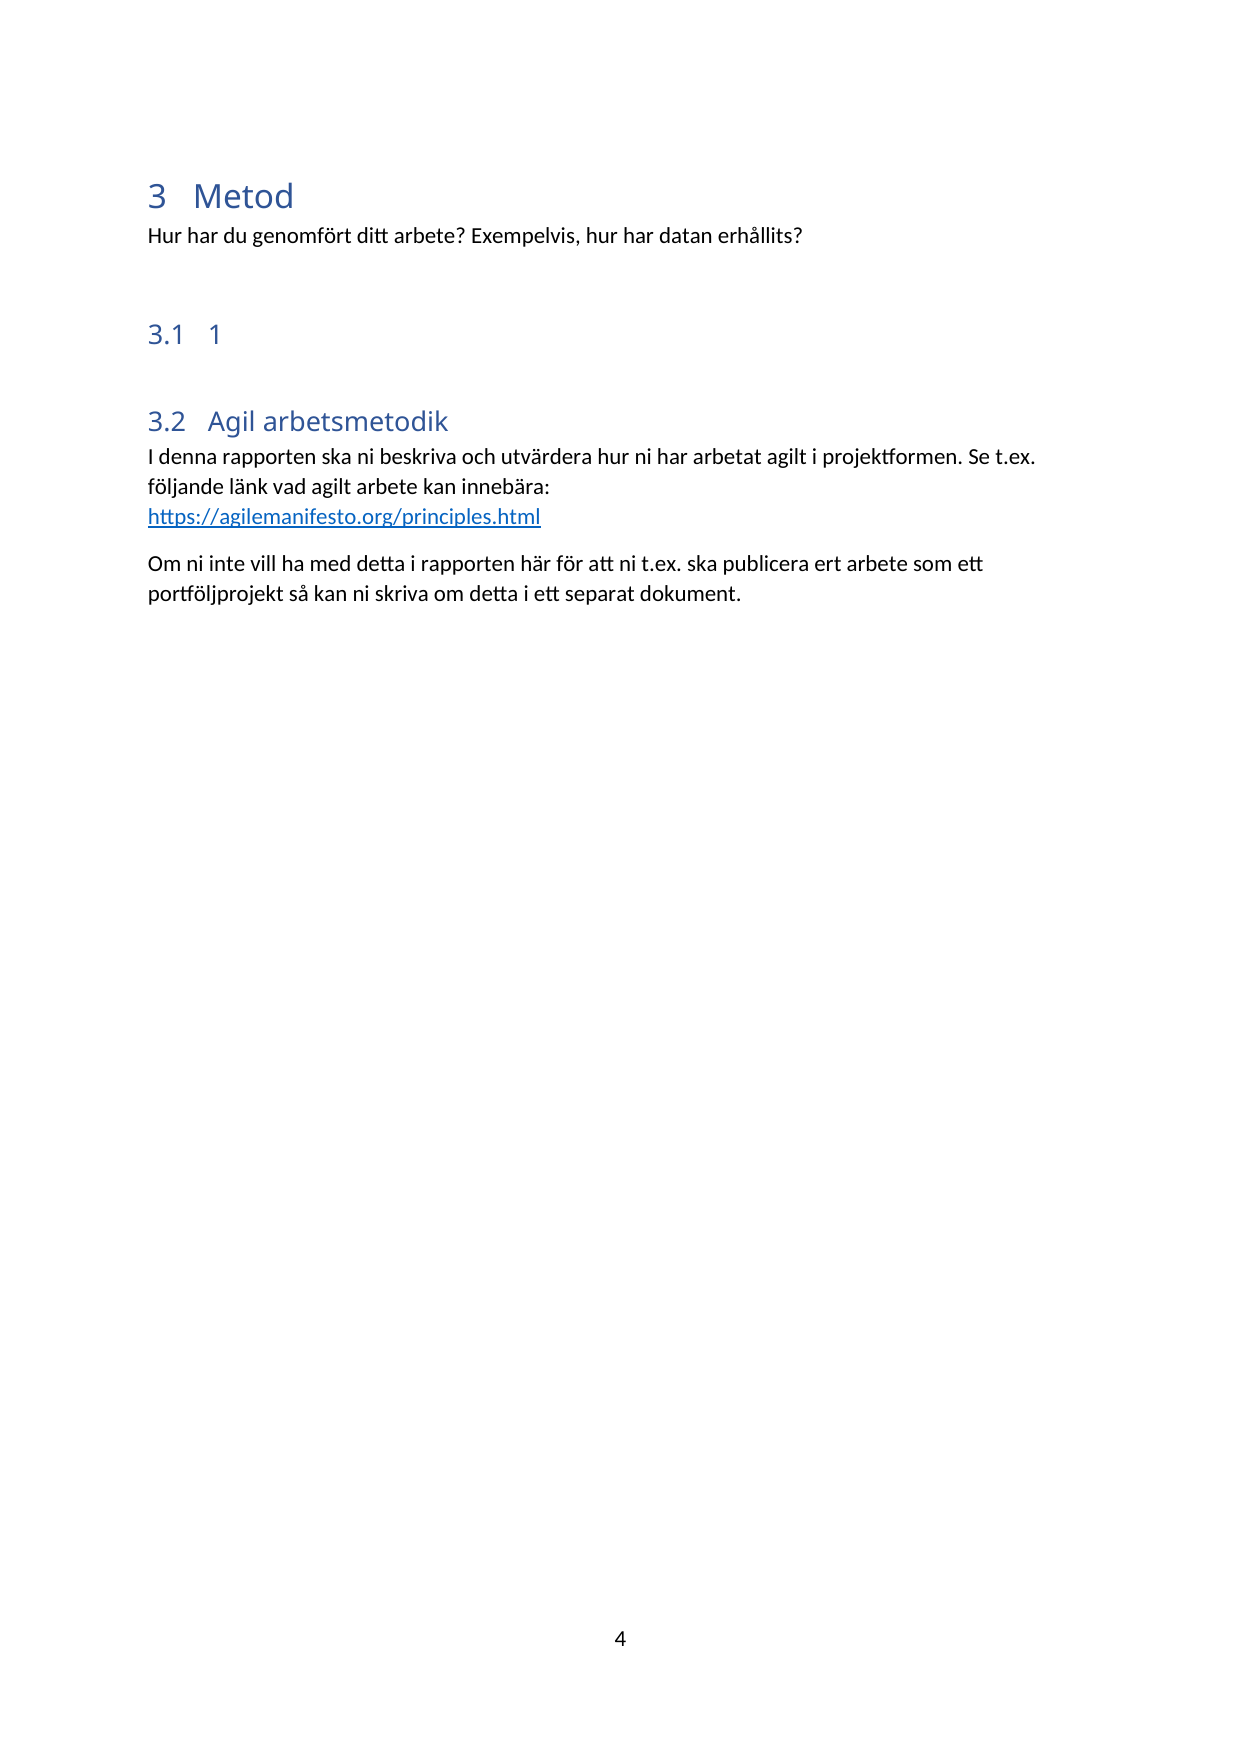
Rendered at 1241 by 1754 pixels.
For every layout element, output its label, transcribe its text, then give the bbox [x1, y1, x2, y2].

subtitle 1 [148, 315, 1093, 352]
text Hur har du genomfört ditt arbete? Exempelvis, hur har datan erhållits? [148, 222, 1093, 249]
text I denna rapporten ska ni beskriva och utvärdera hur ni har arbetat agilt i projektformen. Se t.ex. följande länk vad agilt arbete kan innebära: https://agilemanifesto.org/principles.html [148, 442, 1093, 530]
text Om ni inte vill ha med detta i rapporten här för att ni t.ex. ska publicera ert arbete som ett portföljprojekt så kan ni skriva om detta i ett separat dokument. [148, 549, 1093, 607]
subtitle Agil arbetsmetodik [148, 402, 1093, 439]
subtitle Metod [148, 173, 1093, 218]
